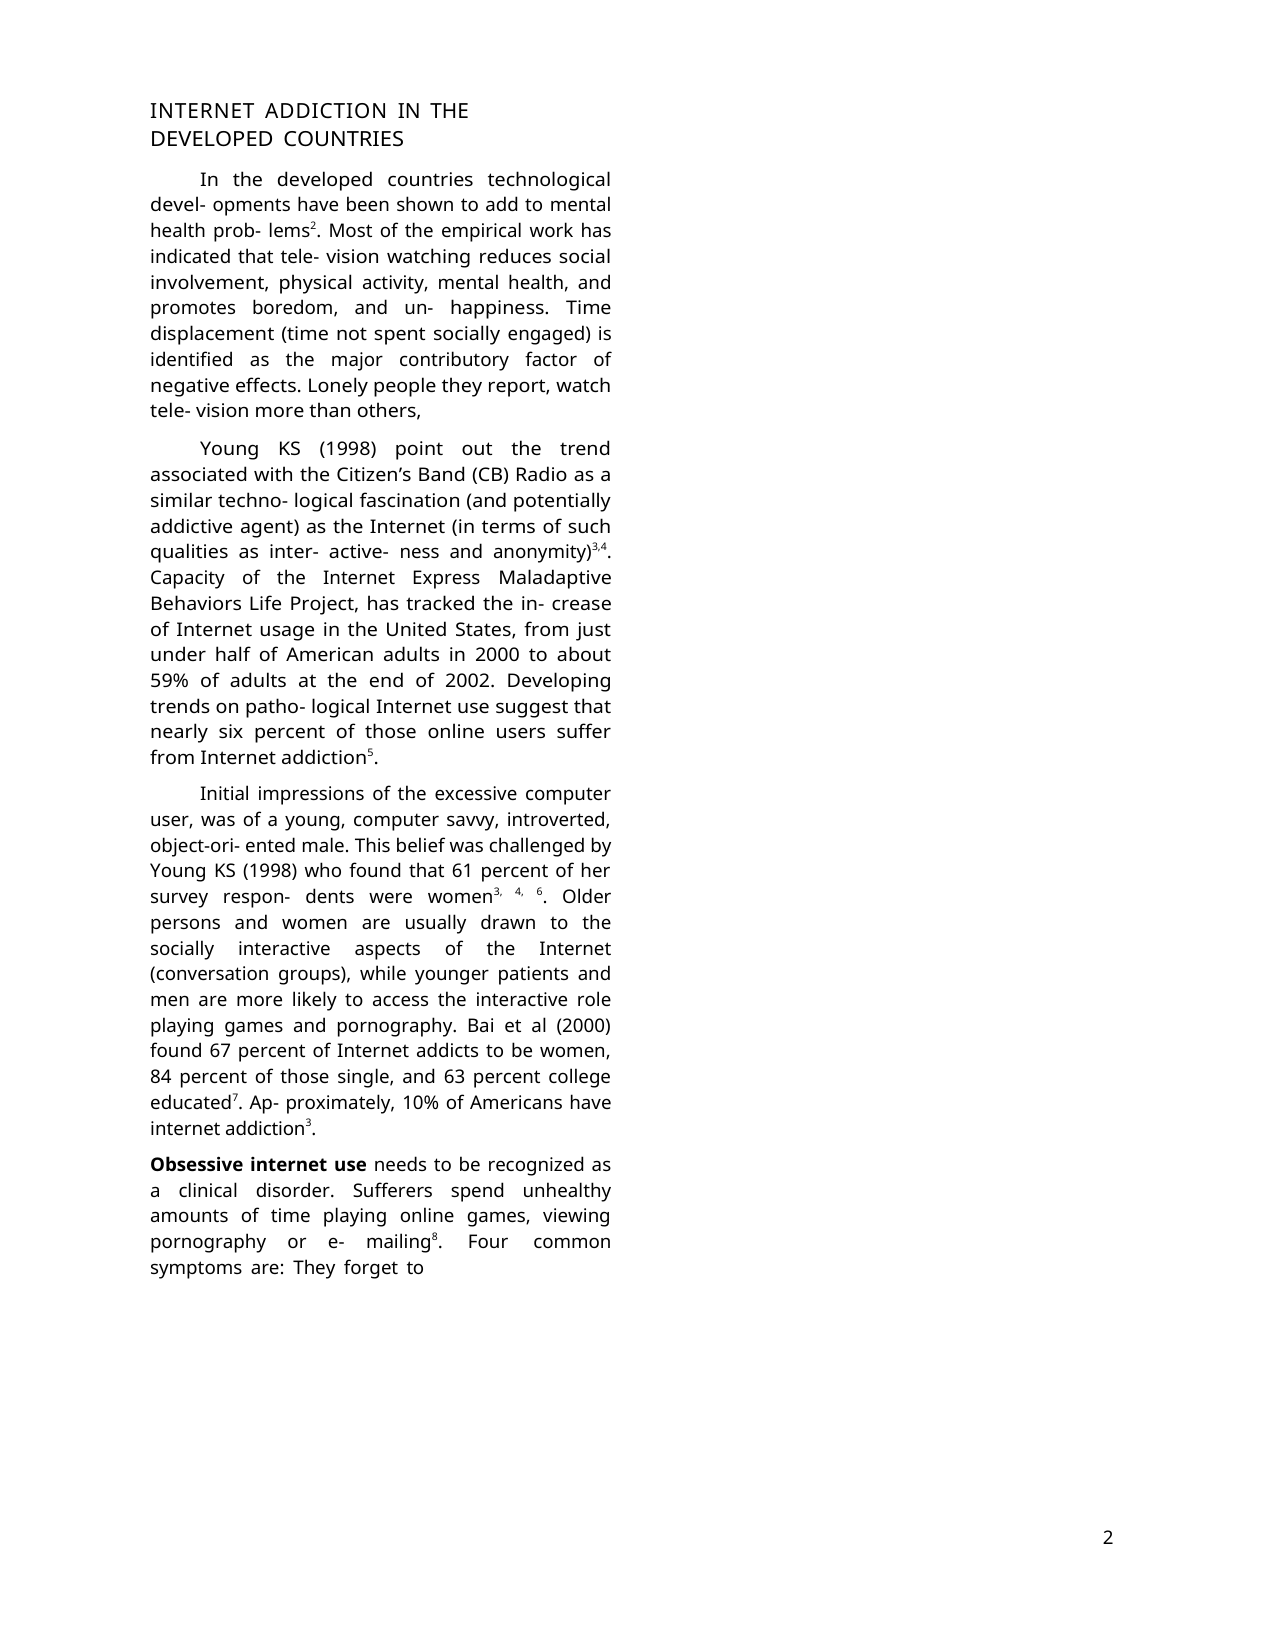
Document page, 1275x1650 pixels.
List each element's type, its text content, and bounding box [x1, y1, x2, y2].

text In the developed countries technological devel- opments have been shown to add to mental health prob- lems2. Most of the empirical work has indicated that tele- vision watching reduces social involvement, physical activity, mental health, and promotes boredom, and un- happiness. Time displacement (time not spent socially engaged) is identified as the major contributory factor of negative effects. Lonely people they report, watch tele- vision more than others, [150, 166, 611, 423]
text Initial impressions of the excessive computer user, was of a young, computer savvy, introverted, object-ori- ented male. This belief was challenged by Young KS (1998) who found that 61 percent of her survey respon- dents were women3, 4, 6. Older persons and women are usually drawn to the socially interactive aspects of the Internet (conversation groups), while younger patients and men are more likely to access the interactive role playing games and pornography. Bai et al (2000) found 67 percent of Internet addicts to be women, 84 percent of those single, and 63 percent college educated7. Ap- proximately, 10% of Americans have internet addiction3. [150, 781, 611, 1141]
subtitle INTERNET ADDICTION IN THE DEVELOPED COUNTRIES [150, 96, 586, 153]
text Young KS (1998) point out the trend associated with the Citizen’s Band (CB) Radio as a similar techno- logical fascination (and potentially addictive agent) as the Internet (in terms of such qualities as inter- active- ness and anonymity)3,4. Capacity of the Internet Express Maladaptive Behaviors Life Project, has tracked the in- crease of Internet usage in the United States, from just under half of American adults in 2000 to about 59% of adults at the end of 2002. Developing trends on patho- logical Internet use suggest that nearly six percent of those online users suffer from Internet addiction5. [150, 436, 611, 770]
text Obsessive internet use needs to be recognized as a clinical disorder. Sufferers spend unhealthy amounts of time playing online games, viewing pornography or e- mailing8. Four common symptoms are: They forget to [150, 1151, 611, 1279]
